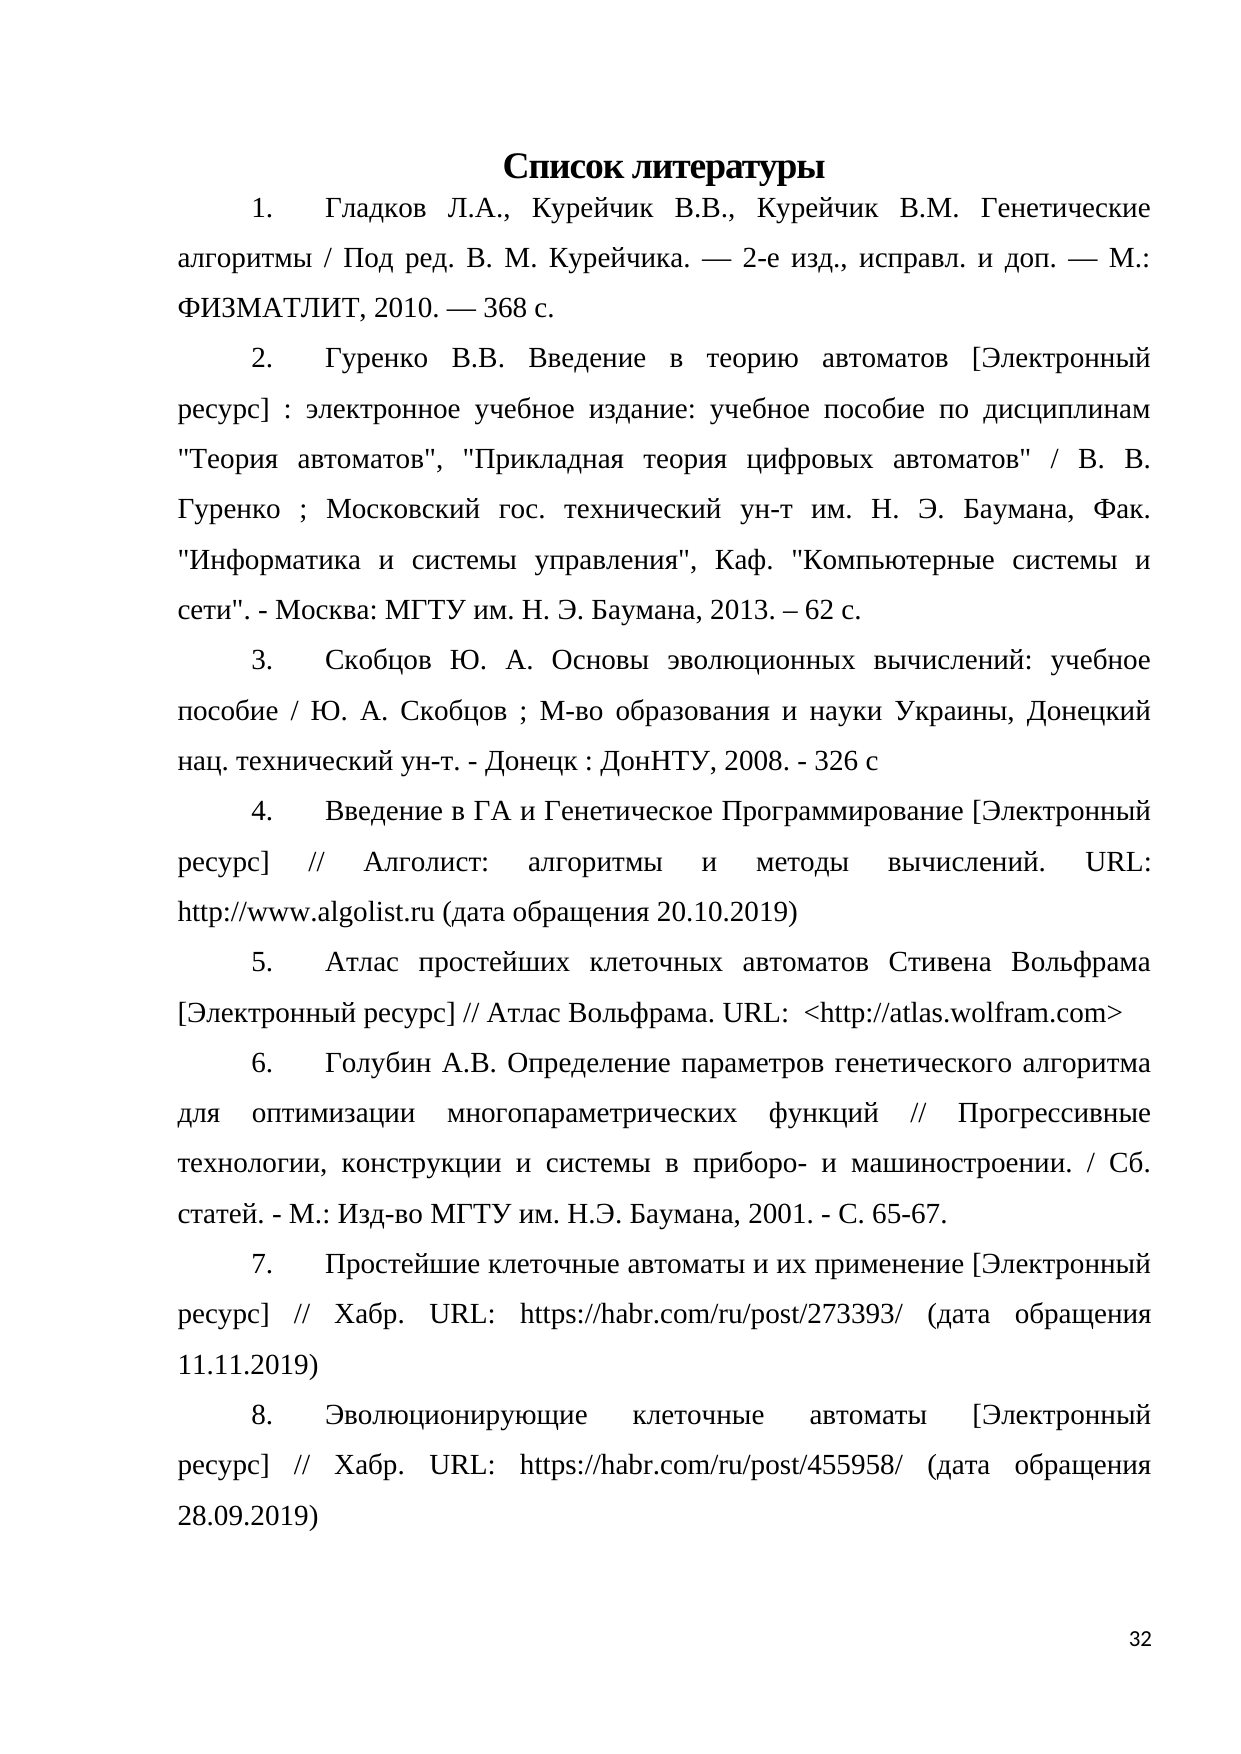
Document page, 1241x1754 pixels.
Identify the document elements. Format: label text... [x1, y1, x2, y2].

text Голубин А.В. Определение параметров генетического алгоритма для оптимизации многопараметрических функций // Прогрессивные технологии, конструкции и системы в приборо- и машиностроении. / Сб. статей. - М.: Изд-во МГТУ им. Н.Э. Баумана, 2001. - С. 65-67. [177, 1045, 1152, 1229]
text Скобцов Ю. А. Основы эволюционных вычислений: учебное пособие / Ю. А. Скобцов ; М-во образования и науки Украины, Донецкий нац. технический ун-т. - Донецк : ДонНТУ, 2008. - 326 с [177, 642, 1152, 777]
text Атлас простейших клеточных автоматов Стивена Вольфрама [Электронный ресурс] // Атлас Вольфрама. URL: <http://atlas.wolfram.com> [177, 944, 1152, 1028]
text Введение в ГА и Генетическое Программирование [Электронный ресурс] // Алголист: алгоритмы и методы вычислений. URL: http://www.algolist.ru (дата обращения 20.10.2019) [177, 793, 1152, 928]
text Эволюционирующие клеточные автоматы [Электронный ресурс] // Хабр. URL: https://habr.com/ru/post/455958/ (дата обращения 28.09.2019) [177, 1397, 1152, 1531]
text Гладков Л.А., Курейчик В.В., Курейчик В.М. Генетические алгоритмы / Под ред. В. М. Курейчика. — 2-е изд., исправл. и доп. — М.: ФИЗМАТЛИТ, 2010. — 368 с. [177, 190, 1152, 324]
text Простейшие клеточные автоматы и их применение [Электронный ресурс] // Хабр. URL: https://habr.com/ru/post/273393/ (дата обращения 11.11.2019) [177, 1246, 1152, 1380]
title Список литературы [177, 143, 1152, 186]
text Гуренко В.В. Введение в теорию автоматов [Электронный ресурс] : электронное учебное издание: учебное пособие по дисциплинам "Теория автоматов", "Прикладная теория цифровых автоматов" / В. В. Гуренко ; Московский гос. технический ун-т им. Н. Э. Баумана, Фак. "Информатика и системы управления", Каф. "Компьютерные системы и сети". - Москва: МГТУ им. Н. Э. Баумана, 2013. – 62 с. [177, 341, 1152, 626]
